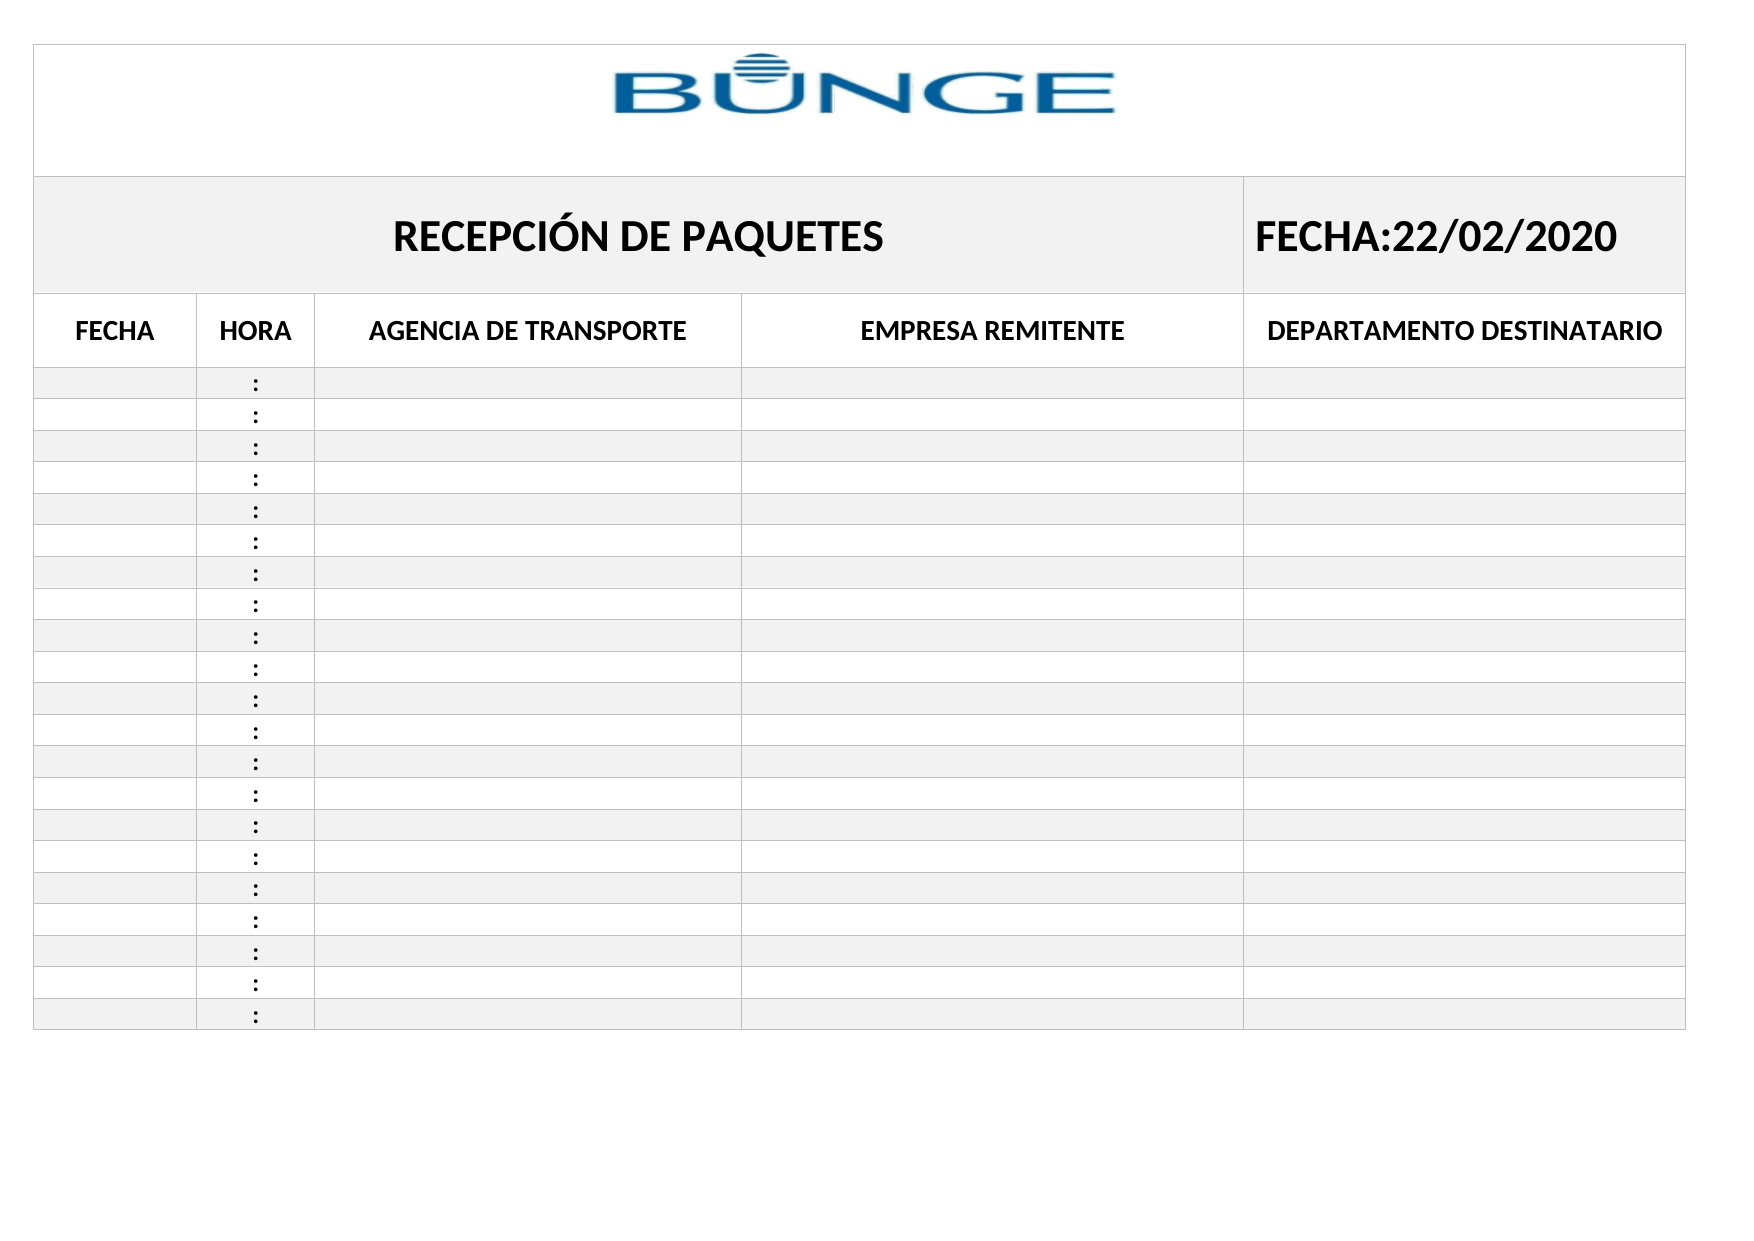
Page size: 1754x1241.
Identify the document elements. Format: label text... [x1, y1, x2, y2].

table_cell [742, 368, 1243, 398]
table_cell [315, 715, 741, 745]
table_cell [315, 368, 741, 398]
table_cell [742, 778, 1243, 808]
table_cell [34, 778, 196, 808]
table_cell [742, 841, 1243, 872]
table_cell [34, 746, 196, 777]
table_cell [315, 652, 741, 682]
table_cell [34, 715, 196, 745]
table_cell [1244, 525, 1685, 556]
table_cell : [197, 904, 314, 935]
table_cell [34, 873, 196, 903]
table_cell : [197, 715, 314, 745]
table_cell [1244, 399, 1685, 430]
table_cell : [197, 462, 314, 493]
table_cell [315, 936, 741, 966]
table_cell [315, 525, 741, 556]
table_cell [1244, 683, 1685, 714]
table_cell [1244, 589, 1685, 619]
table_cell [315, 746, 741, 777]
table_cell [742, 557, 1243, 587]
table_header [34, 45, 1685, 176]
table_cell [1244, 652, 1685, 682]
table_cell : [197, 873, 314, 903]
table_cell [742, 462, 1243, 493]
table_cell [742, 936, 1243, 966]
table_cell : [197, 431, 314, 461]
table_cell : [197, 746, 314, 777]
table_cell [34, 589, 196, 619]
table_cell : [197, 841, 314, 872]
table_cell [1244, 715, 1685, 745]
table_cell [742, 399, 1243, 430]
table_cell [1244, 462, 1685, 493]
table_cell [1244, 368, 1685, 398]
table_cell : [197, 936, 314, 966]
table_cell DEPARTAMENTO DESTINATARIO [1244, 294, 1685, 367]
table_cell FECHA [34, 294, 196, 367]
table_cell : [197, 810, 314, 840]
table_cell [742, 904, 1243, 935]
table_cell [742, 589, 1243, 619]
table_cell [1244, 904, 1685, 935]
table_cell [34, 462, 196, 493]
table_cell HORA [197, 294, 314, 367]
table_cell [315, 999, 741, 1029]
table_cell [742, 431, 1243, 461]
table_cell [1244, 746, 1685, 777]
table_cell [742, 620, 1243, 651]
table_cell [315, 810, 741, 840]
table_cell : [197, 620, 314, 651]
table_cell [34, 652, 196, 682]
table_cell [34, 494, 196, 524]
table_cell [1244, 873, 1685, 903]
table_cell [1244, 936, 1685, 966]
table_cell [34, 967, 196, 998]
table_cell [742, 746, 1243, 777]
table_cell [1244, 999, 1685, 1029]
table_cell [315, 904, 741, 935]
table_cell : [197, 557, 314, 587]
table_cell [315, 399, 741, 430]
table_cell EMPRESA REMITENTE [742, 294, 1243, 367]
table_cell [34, 525, 196, 556]
table_cell [315, 431, 741, 461]
table_cell : [197, 778, 314, 808]
table_cell [742, 494, 1243, 524]
table_cell [315, 683, 741, 714]
table_cell [315, 967, 741, 998]
table_cell AGENCIA DE TRANSPORTE [315, 294, 741, 367]
table_cell : [197, 368, 314, 398]
table_cell [315, 557, 741, 587]
table_cell [315, 462, 741, 493]
table_cell : [197, 525, 314, 556]
table_cell [315, 589, 741, 619]
table_cell FECHA:22/02/2020 [1244, 177, 1685, 292]
table_cell [315, 494, 741, 524]
table_cell [315, 841, 741, 872]
table_cell [34, 683, 196, 714]
table_cell [742, 873, 1243, 903]
picture [607, 44, 1122, 123]
table_cell RECEPCIÓN DE PAQUETES [34, 177, 1243, 292]
table_cell : [197, 494, 314, 524]
table_cell [742, 525, 1243, 556]
table_cell : [197, 399, 314, 430]
table_cell [34, 620, 196, 651]
table_cell [34, 557, 196, 587]
table_cell [34, 999, 196, 1029]
table_cell [742, 999, 1243, 1029]
table_cell [1244, 810, 1685, 840]
table_cell : [197, 683, 314, 714]
table_cell [34, 431, 196, 461]
table_cell [315, 873, 741, 903]
table_cell [742, 967, 1243, 998]
table_cell [34, 904, 196, 935]
table_cell [1244, 494, 1685, 524]
table_cell [742, 652, 1243, 682]
table_cell : [197, 589, 314, 619]
table_cell : [197, 652, 314, 682]
table_cell [1244, 557, 1685, 587]
table_cell [34, 936, 196, 966]
table_cell [315, 620, 741, 651]
table_cell [34, 399, 196, 430]
table_cell [34, 810, 196, 840]
table_cell : [197, 967, 314, 998]
table_cell [742, 810, 1243, 840]
table_cell [742, 683, 1243, 714]
table_cell [34, 368, 196, 398]
table_cell [315, 778, 741, 808]
table_cell [1244, 778, 1685, 808]
table_cell [742, 715, 1243, 745]
table_cell [1244, 431, 1685, 461]
table_cell [1244, 620, 1685, 651]
table_cell [1244, 841, 1685, 872]
table_cell [1244, 967, 1685, 998]
table_cell [34, 841, 196, 872]
table_cell : [197, 999, 314, 1029]
